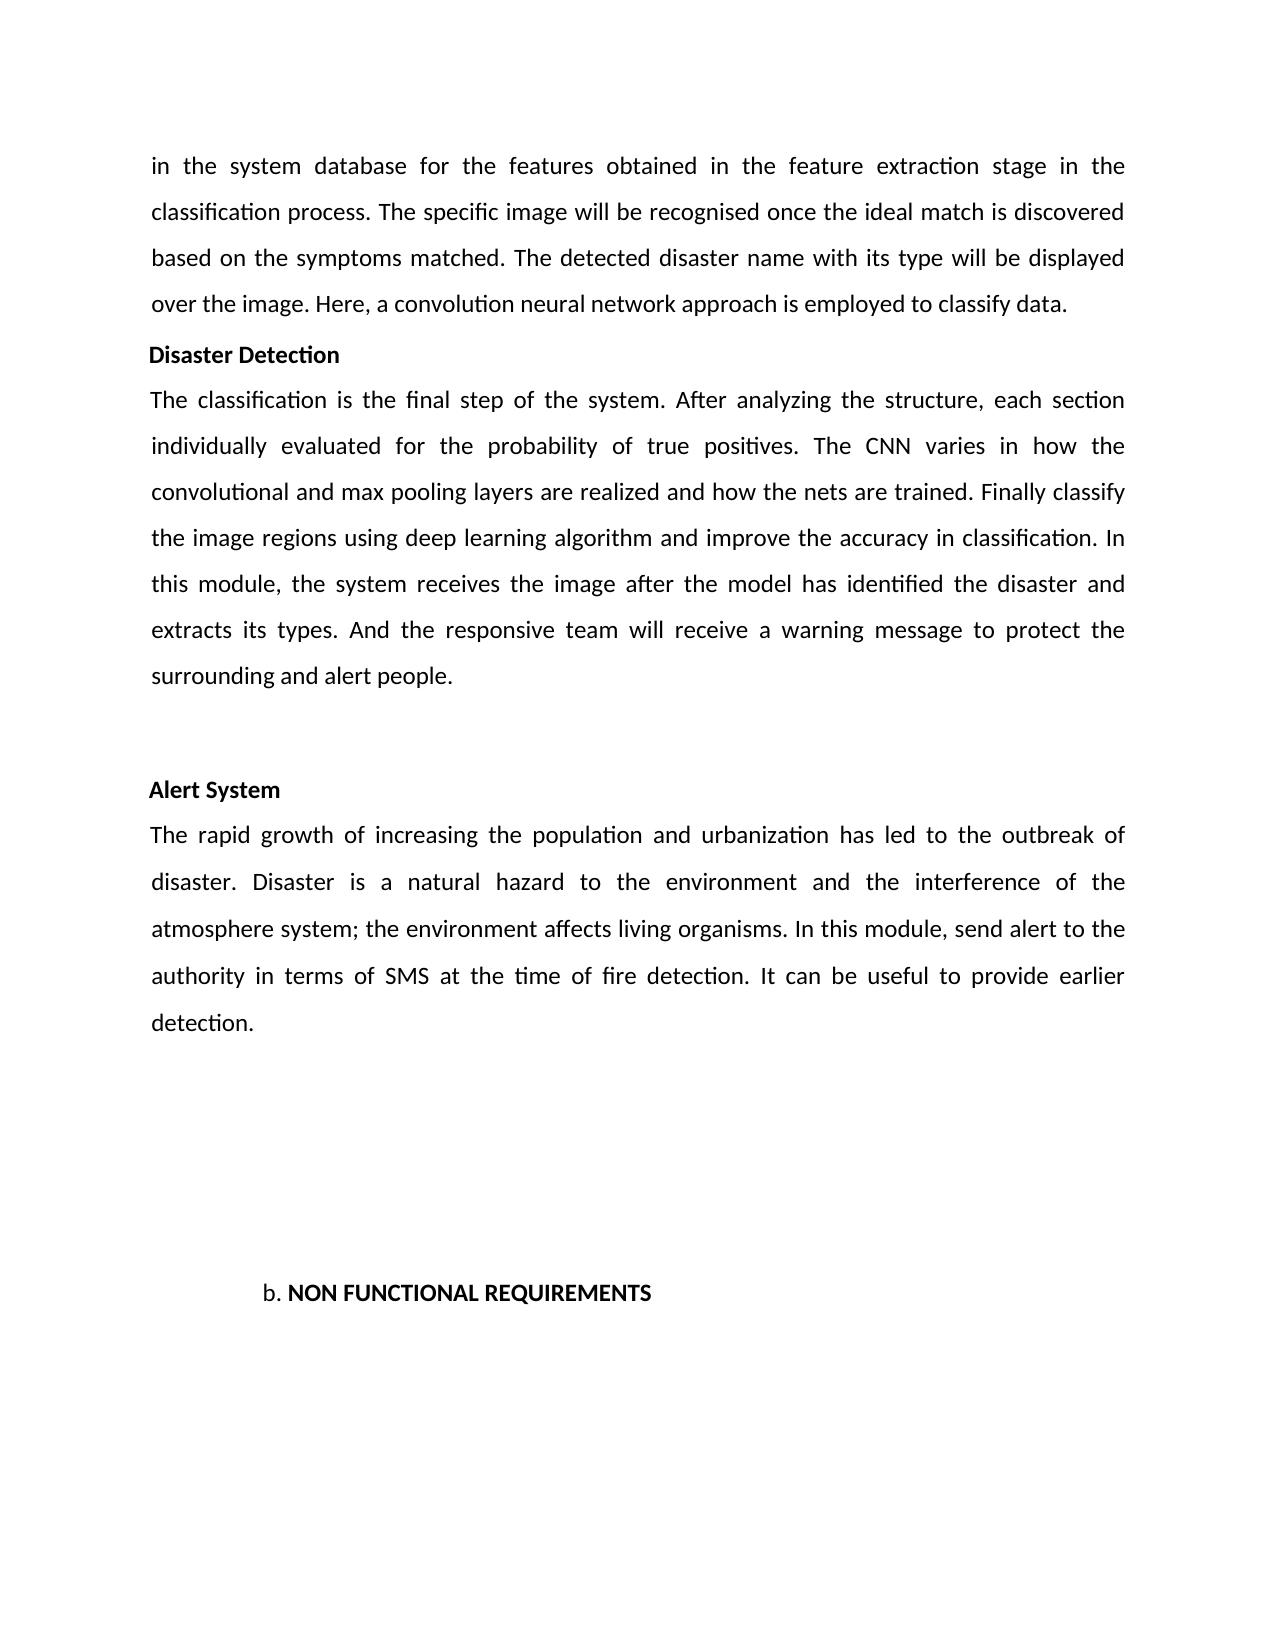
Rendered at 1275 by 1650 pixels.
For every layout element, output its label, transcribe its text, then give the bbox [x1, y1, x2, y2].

text The classification is the final step of the system. After analyzing the structure, each section individually evaluated for the probability of true positives. The CNN varies in how the convolutional and max pooling layers are realized and how the nets are trained. Finally classify the image regions using deep learning algorithm and improve the accuracy in classification. In this module, the system receives the image after the model has identified the disaster and extracts its types. And the responsive team will receive a warning message to protect the surrounding and alert people. [150, 384, 1127, 691]
subtitle Disaster Detection [148, 339, 1225, 369]
text b. NON FUNCTIONAL REQUIREMENTS [262, 1277, 1225, 1307]
text The rapid growth of increasing the population and urbanization has led to the outbreak of disaster. Disaster is a natural hazard to the environment and the interference of the atmosphere system; the environment affects living organisms. In this module, send alert to the authority in terms of SMS at the time of fire detection. It can be useful to provide earlier detection. [150, 819, 1127, 1038]
subtitle Alert System [148, 774, 1225, 805]
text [150, 150, 1127, 319]
